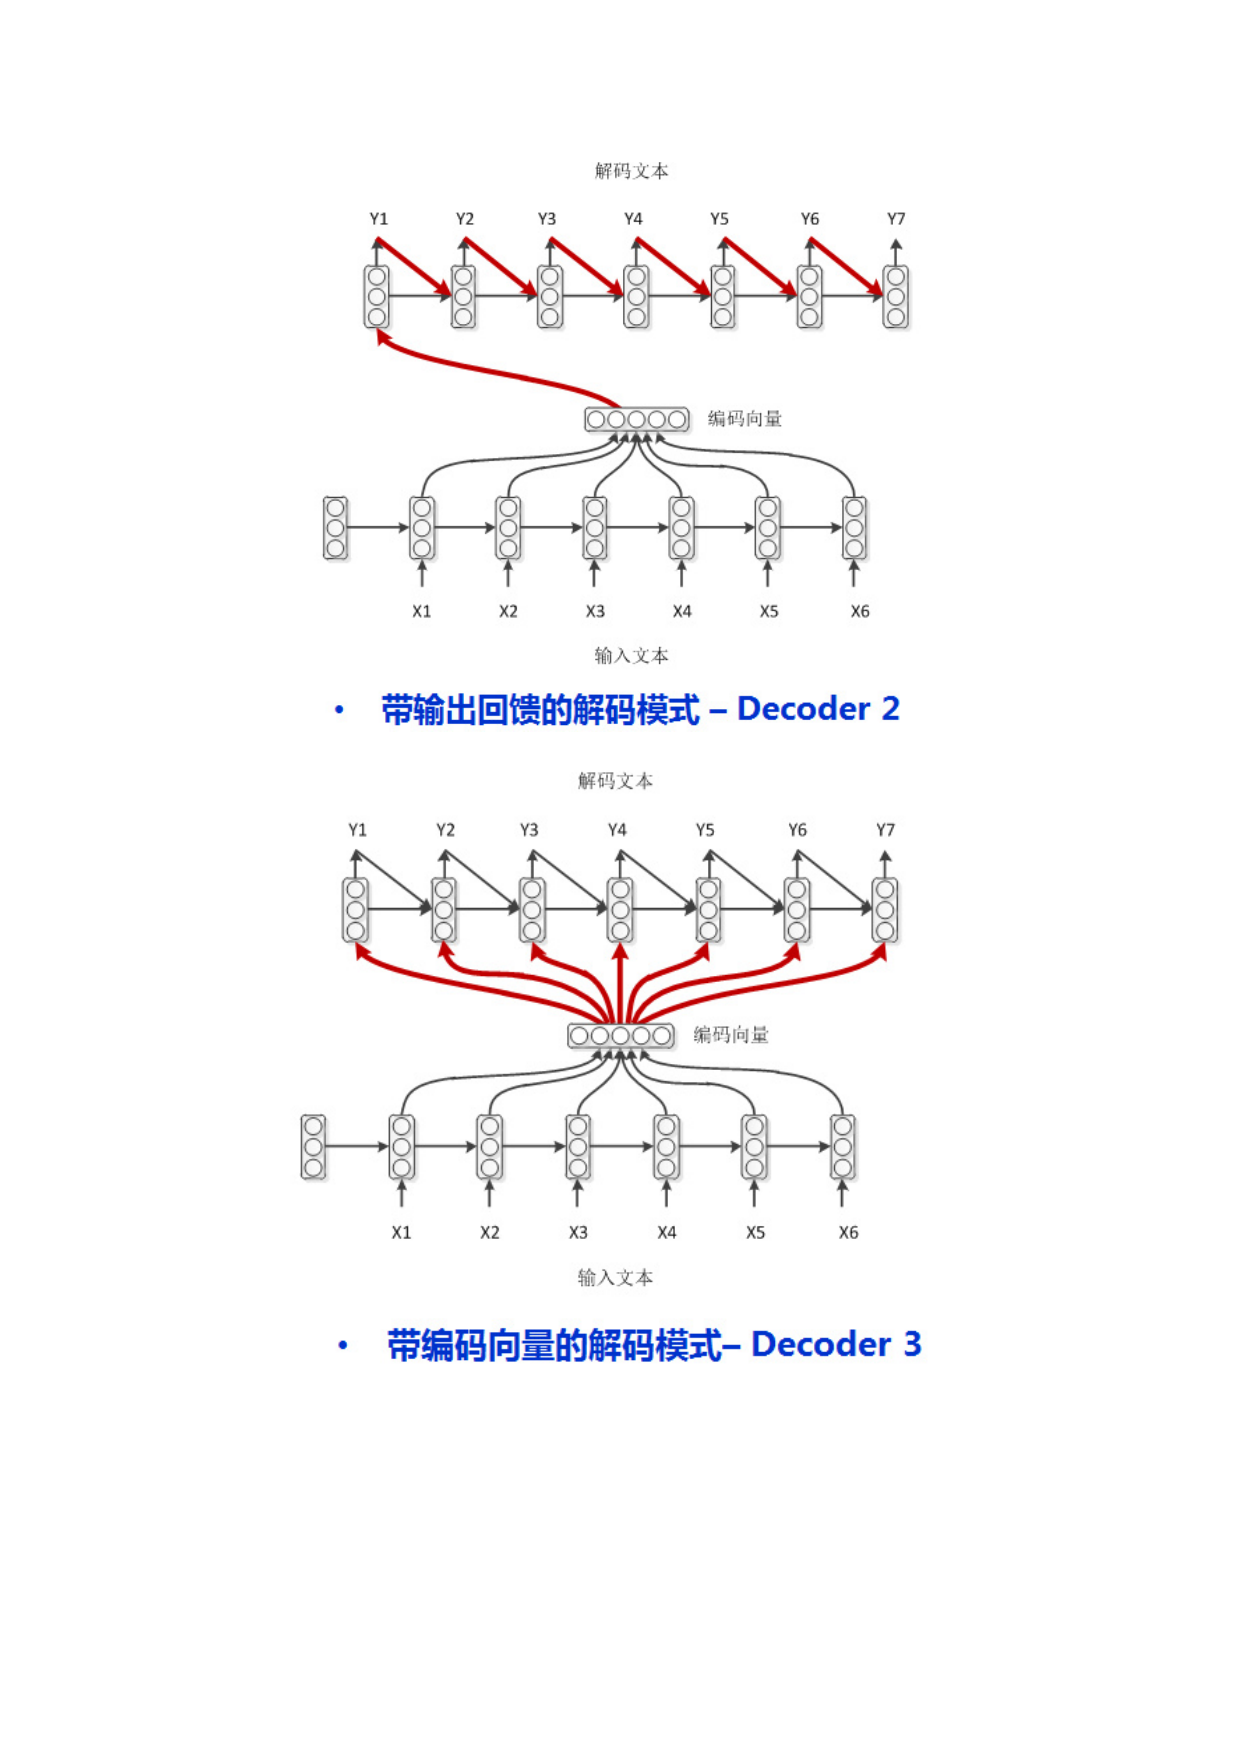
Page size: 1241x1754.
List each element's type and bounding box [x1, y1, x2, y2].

picture [278, 162, 962, 732]
picture [280, 747, 960, 1373]
